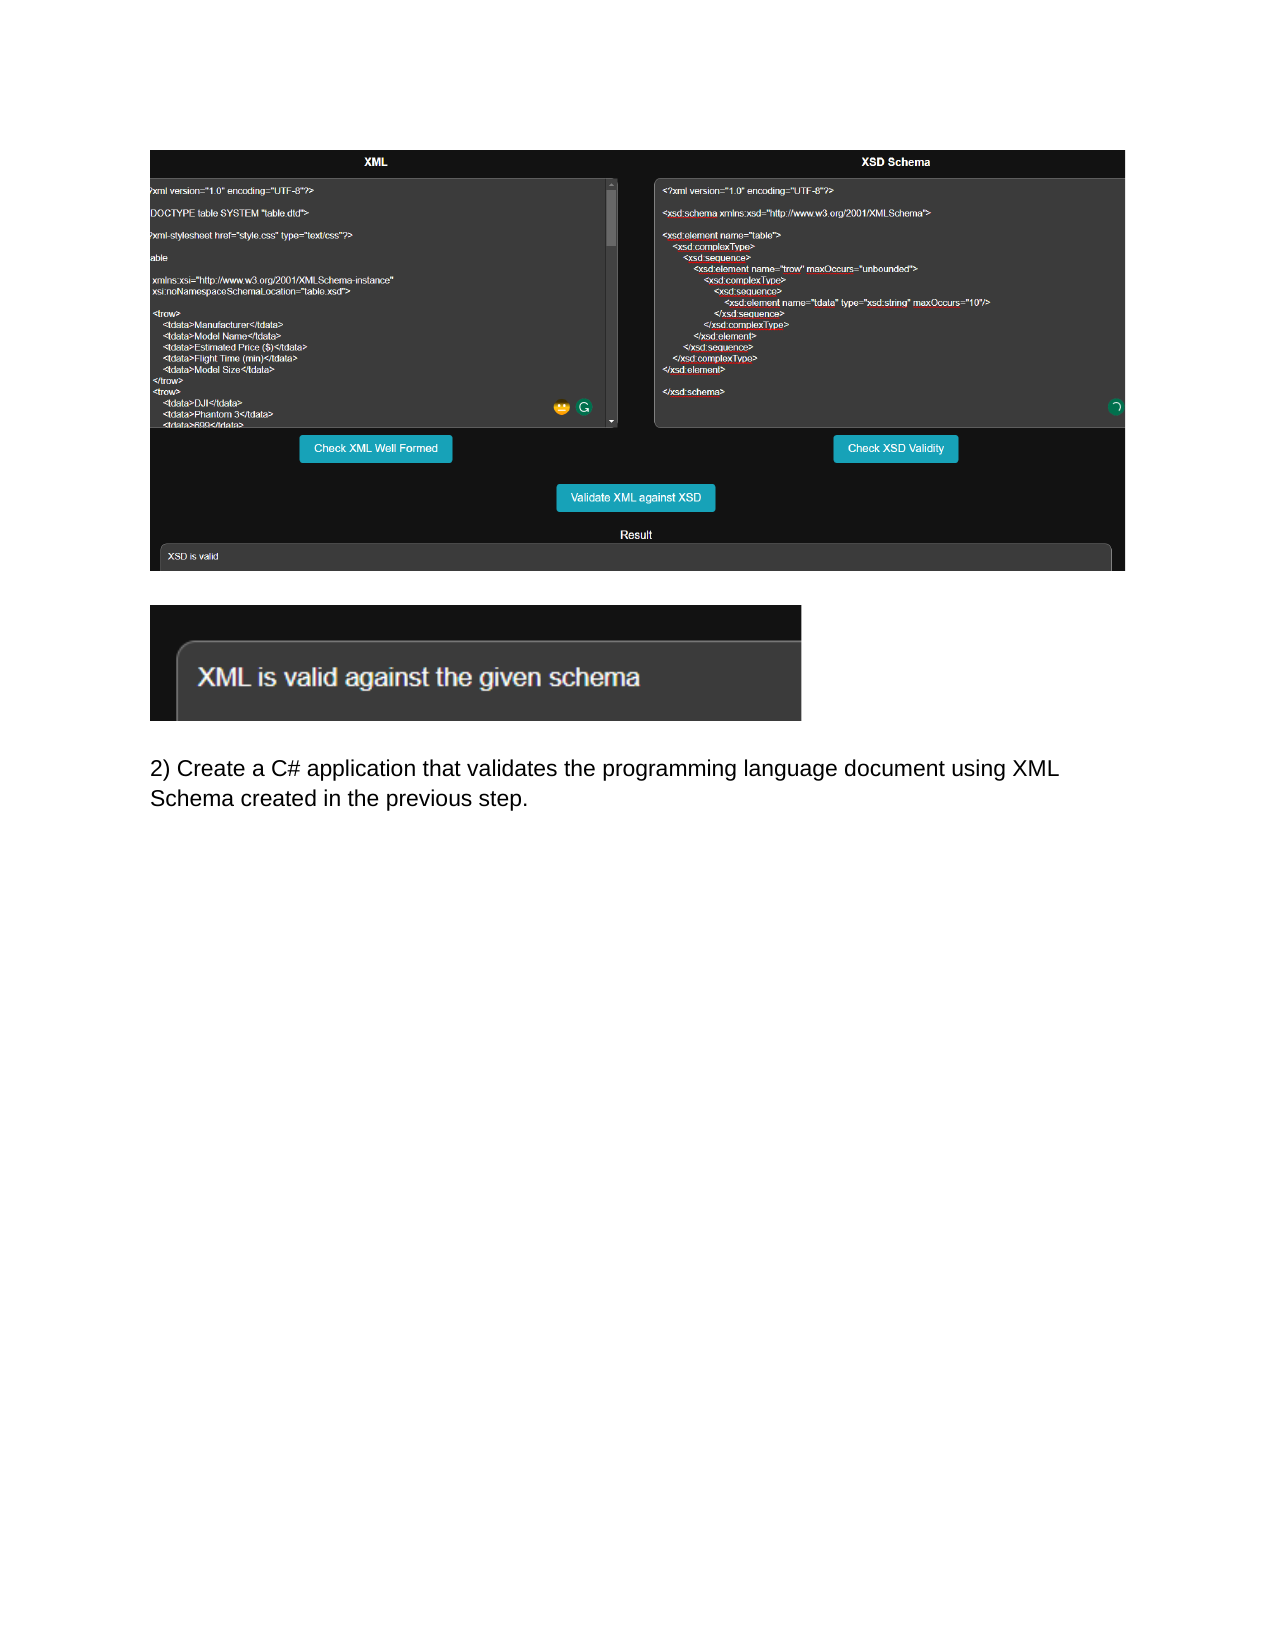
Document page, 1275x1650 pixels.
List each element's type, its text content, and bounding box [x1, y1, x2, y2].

picture [150, 150, 1125, 571]
picture [150, 605, 802, 721]
text 2) Create a C# application that validates the programming language document using XML Schema created in the previous step. [150, 755, 1125, 811]
